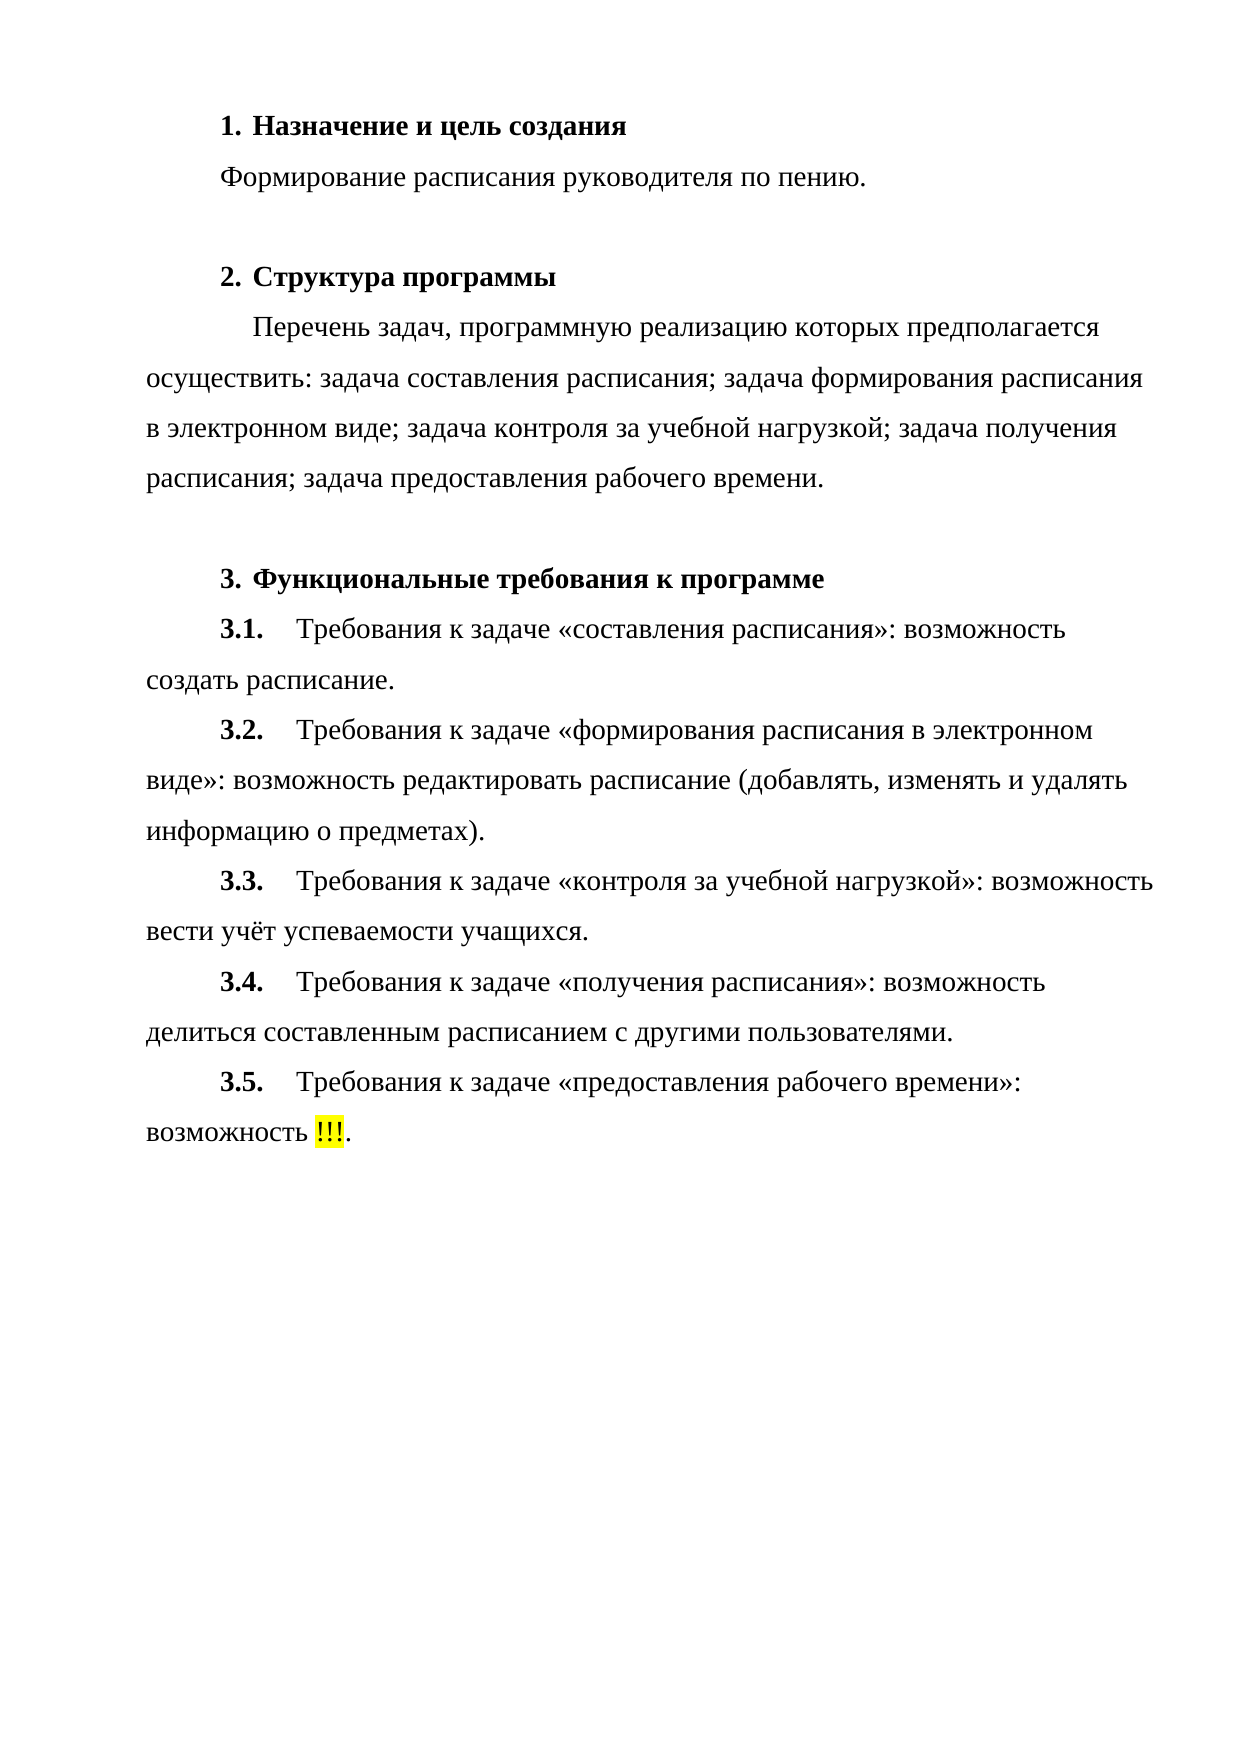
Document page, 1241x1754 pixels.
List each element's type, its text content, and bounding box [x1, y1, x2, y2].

list Требования к задаче «предоставления рабочего времени»: возможность !!!. [146, 1064, 1163, 1148]
list Перечень задач, программную реализацию которых предполагается [146, 309, 1163, 343]
list Функциональные требования к программе [146, 561, 1163, 595]
list Назначение и цель создания [146, 108, 1163, 142]
list Требования к задаче «формирования расписания в электронном виде»: возможность редактировать расписание (добавлять, изменять и удалять информацию о предметах). [146, 712, 1163, 846]
list Структура программы [146, 259, 1163, 293]
list Формирование расписания руководителя по пению. [146, 159, 1163, 192]
list Требования к задаче «получения расписания»: возможность делиться составленным расписанием с другими пользователями. [146, 964, 1163, 1047]
list Требования к задаче «составления расписания»: возможность создать расписание. [146, 611, 1163, 695]
list Требования к задаче «контроля за учебной нагрузкой»: возможность вести учёт успеваемости учащихся. [146, 863, 1163, 947]
list осуществить: задача составления расписания; задача формирования расписания в электронном виде; задача контроля за учебной нагрузкой; задача получения расписания; задача предоставления рабочего времени. [146, 360, 1163, 494]
